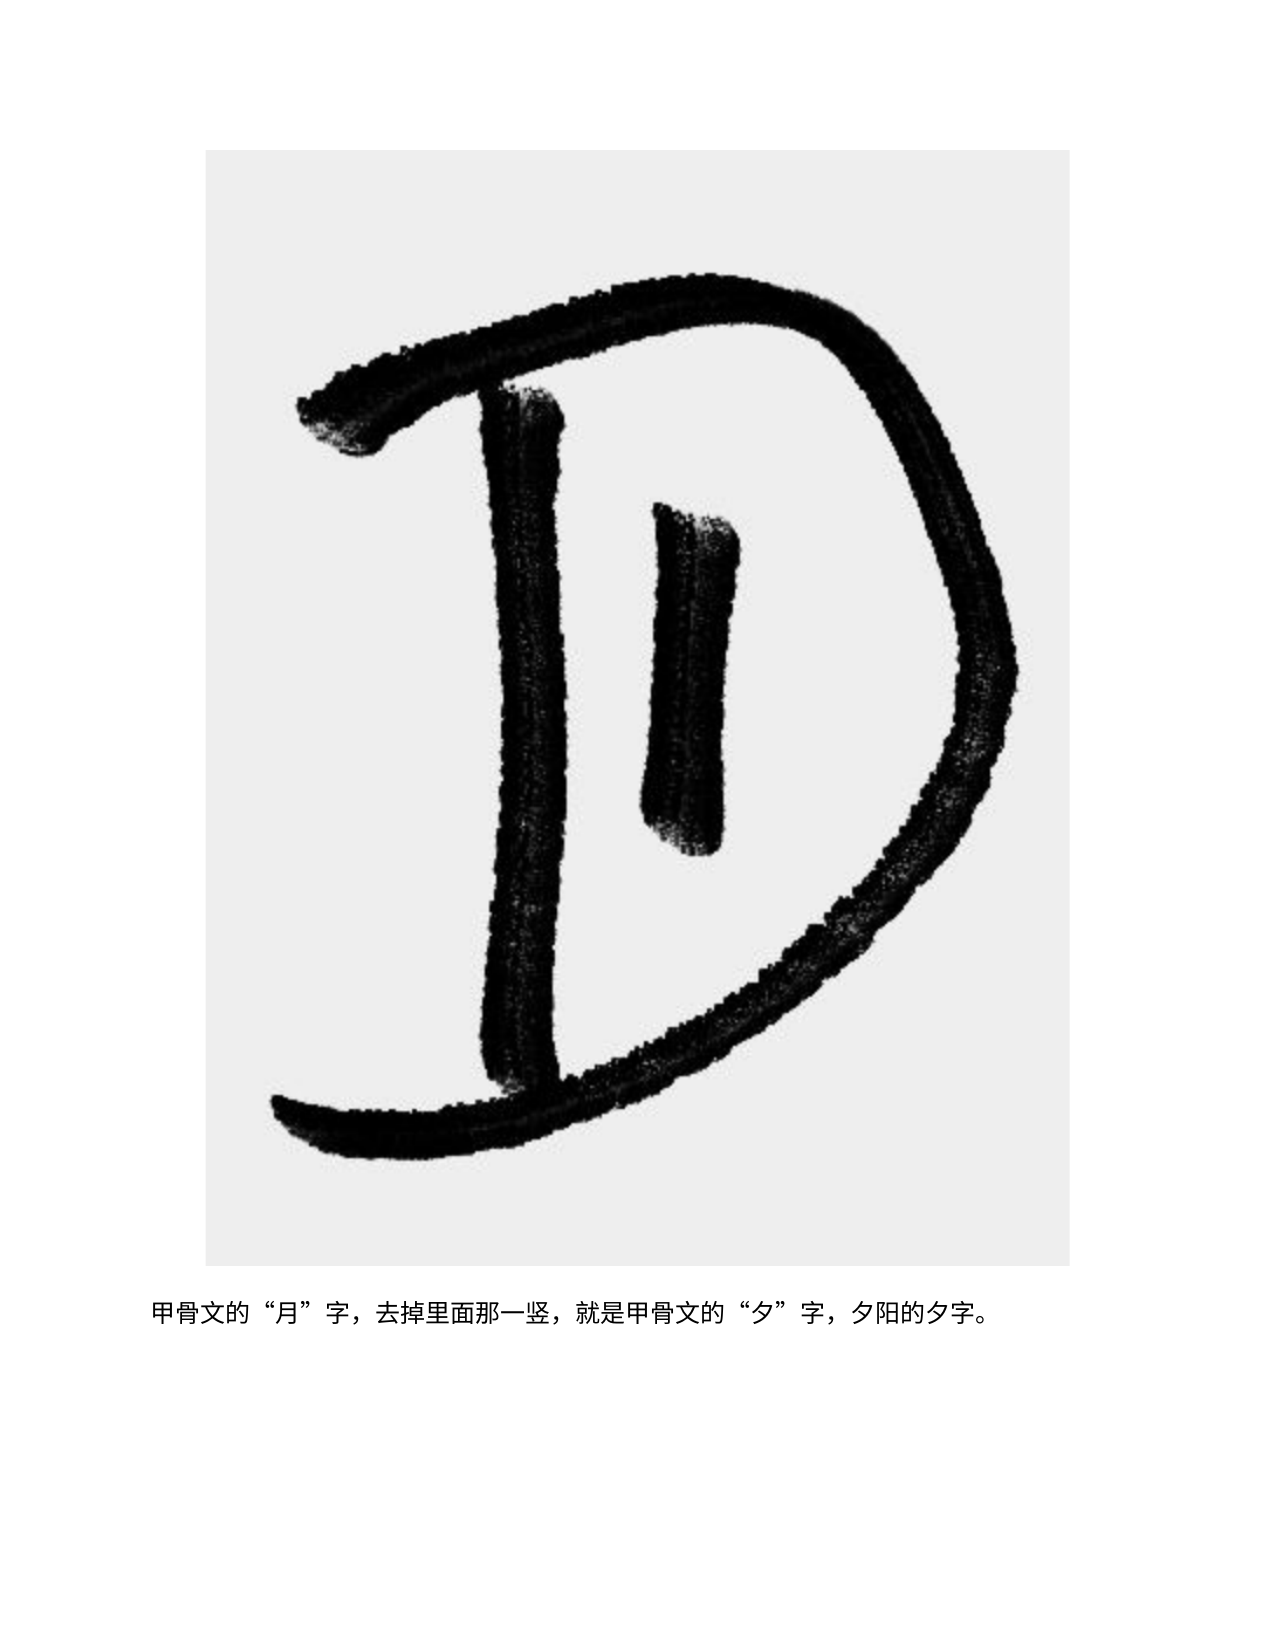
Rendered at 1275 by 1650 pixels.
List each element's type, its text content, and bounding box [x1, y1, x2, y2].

picture [205, 150, 1070, 1266]
text 甲骨文的“月”字，去掉里面那一竖，就是甲骨文的“夕”字，夕阳的夕字。 [150, 1293, 1125, 1330]
